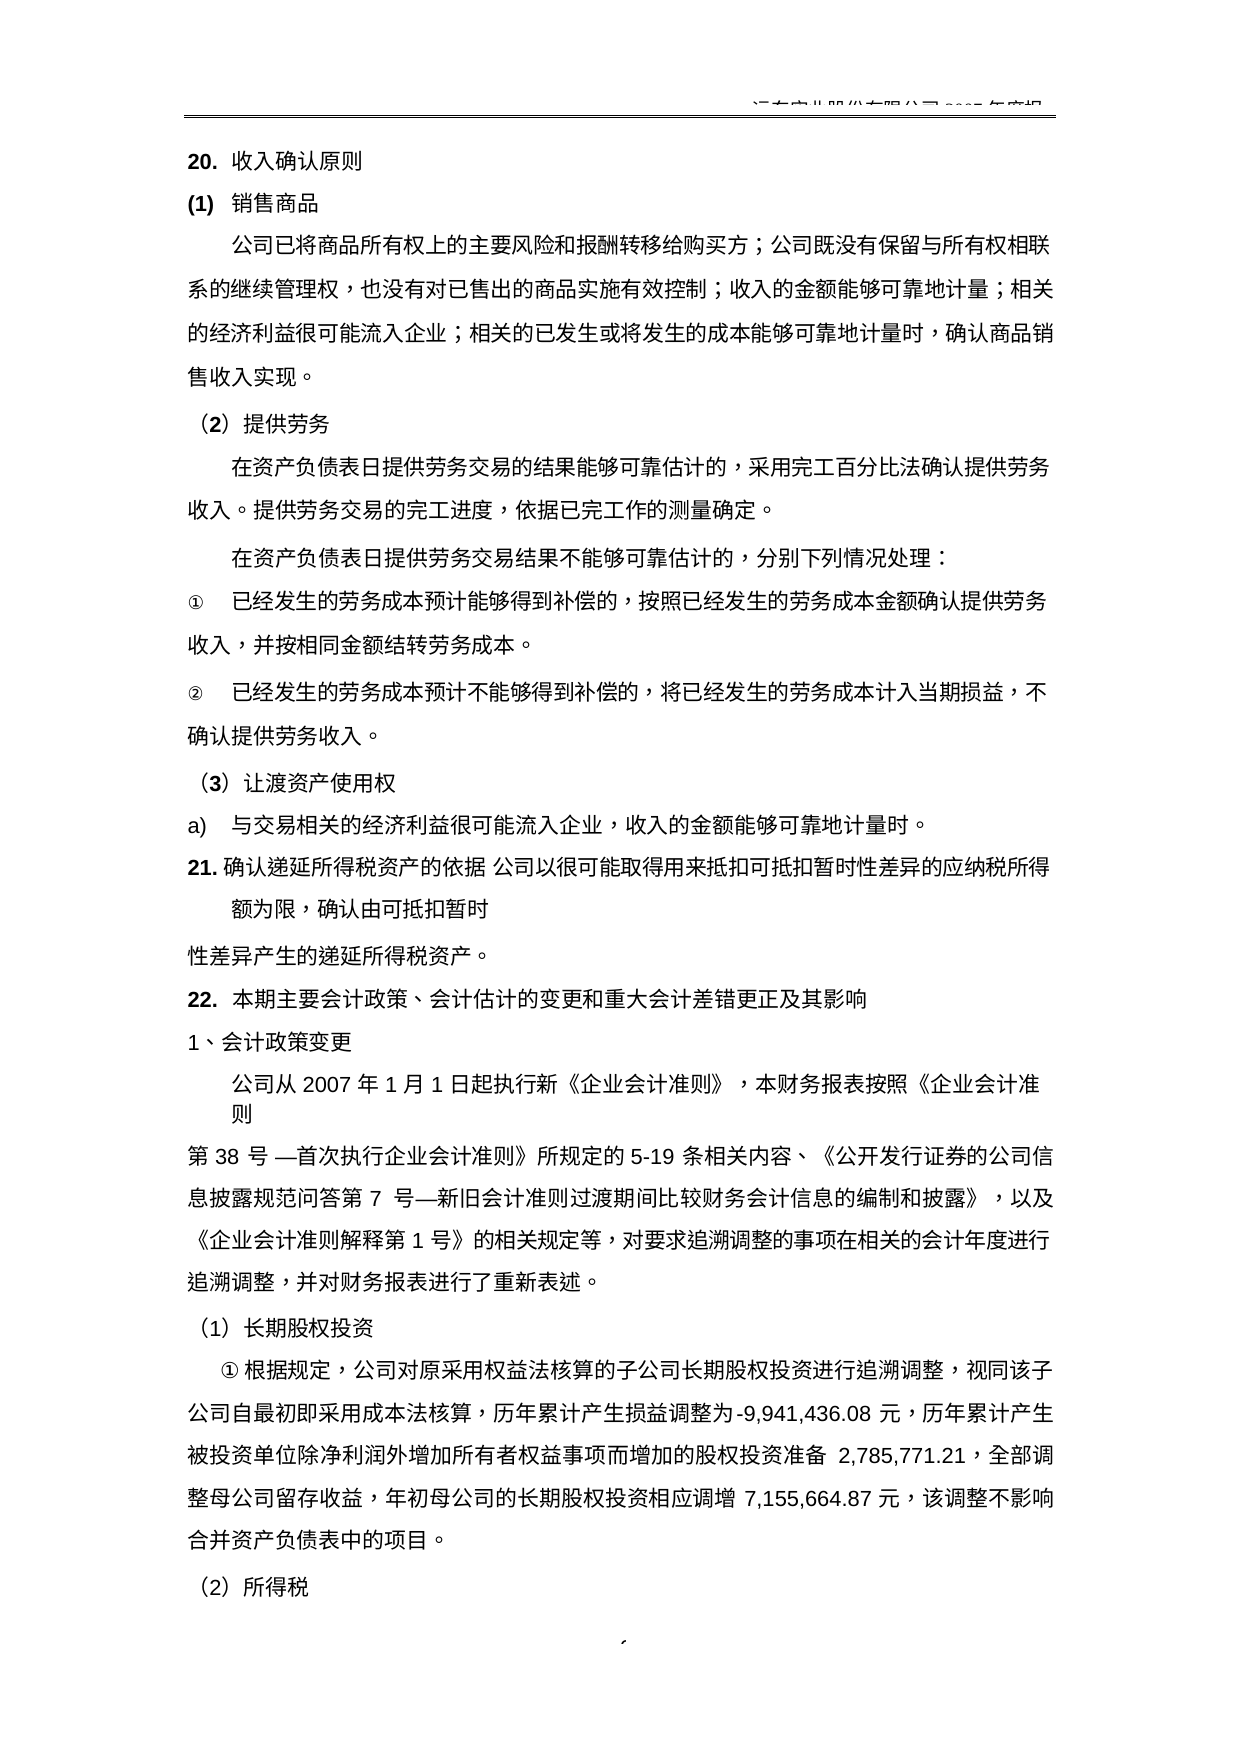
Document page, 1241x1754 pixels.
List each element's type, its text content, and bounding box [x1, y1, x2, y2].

text a) 与交易相关的经济利益很可能流入企业，收入的金额能够可靠地计量时。 [187, 810, 1061, 840]
text 在资产负债表日提供劳务交易结果不能够可靠估计的，分别下列情况处理： [231, 542, 1061, 572]
text （2）提供劳务 [187, 409, 1061, 439]
text （3）让渡资产使用权 [187, 768, 1061, 798]
text 第 38 号 —首次执行企业会计准则》所规定的 5-19 条相关内容、《公开发行证券的公司信 [187, 1141, 1061, 1171]
text ①根据规定，公司对原采用权益法核算的子公司长期股权投资进行追溯调整，视同该子 公司自最初即采用成本法核算，历年累计产生损益调整为-9,941,436.08 元，历年累计产生 被投资单位除净利润外增加所有者权益事项而增加的股权投资准备 2,785,771.21，全部调 整母公司留存收益，年初母公司的长期股权投资相应调增 7,155,664.87 元，该调整不影响 合并资产负债表中的项目。 [187, 1355, 1054, 1555]
text 公司从 2007 年 1 月 1 日起执行新《企业会计准则》，本财务报表按照《企业会计准则 [231, 1069, 1061, 1128]
text （1）长期股权投资 [187, 1313, 1061, 1343]
text 1、会计政策变更 [187, 1027, 1061, 1056]
text (1) 销售商品 [187, 188, 1061, 218]
text 20. 收入确认原则 [187, 146, 1061, 176]
text 22. 本期主要会计政策、会计估计的变更和重大会计差错更正及其影响 [187, 984, 1061, 1014]
text 在资产负债表日提供劳务交易的结果能够可靠估计的，采用完工百分比法确认提供劳务 收入。提供劳务交易的完工进度，依据已完工作的测量确定。 [187, 452, 1054, 525]
text 公司已将商品所有权上的主要风险和报酬转移给购买方；公司既没有保留与所有权相联 系的继续管理权，也没有对已售出的商品实施有效控制；收入的金额能够可靠地计量；相关 的经济利益很可能流入企业；相关的已发生或将发生的成本能够可靠地计量时，确认商品销 售收入实现。 [187, 230, 1054, 392]
text 21. 确认递延所得税资产的依据 公司以很可能取得用来抵扣可抵扣暂时性差异的应纳税所得额为限，确认由可抵扣暂时 [187, 852, 1061, 924]
text （2）所得税 [187, 1572, 1061, 1602]
text ② 已经发生的劳务成本预计不能够得到补偿的，将已经发生的劳务成本计入当期损益，不 确认提供劳务收入。 [187, 677, 1054, 751]
text 《企业会计准则解释第 1 号》的相关规定等，对要求追溯调整的事项在相关的会计年度进行 追溯调整，并对财务报表进行了重新表述。 [187, 1225, 1061, 1296]
text 息披露规范问答第 7 号—新旧会计准则过渡期间比较财务会计信息的编制和披露》，以及 [187, 1183, 1061, 1213]
text ① 已经发生的劳务成本预计能够得到补偿的，按照已经发生的劳务成本金额确认提供劳务 收入，并按相同金额结转劳务成本。 [187, 586, 1054, 660]
text 性差异产生的递延所得税资产。 [187, 941, 1061, 971]
